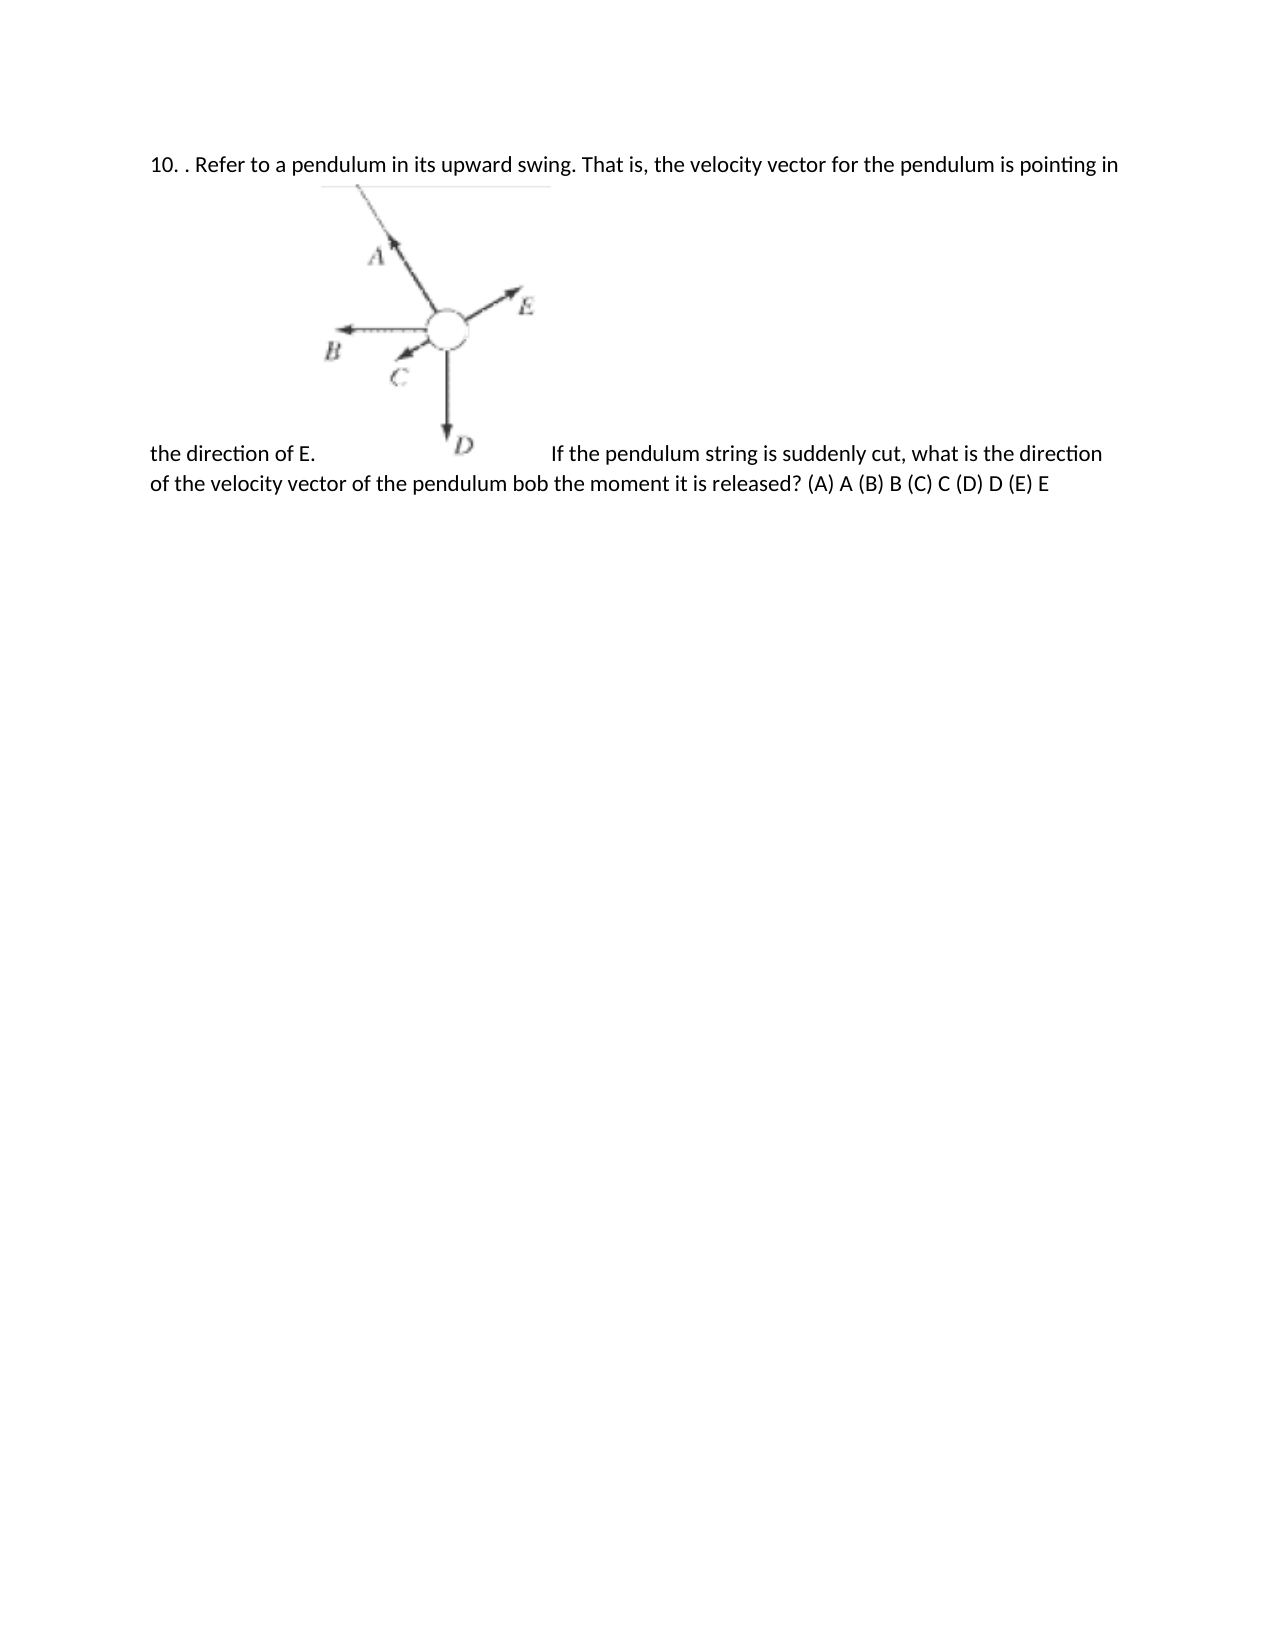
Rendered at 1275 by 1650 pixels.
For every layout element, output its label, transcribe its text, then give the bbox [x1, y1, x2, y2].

text 10. . Refer to a pendulum in its upward swing. That is, the velocity vector for the pendulum is pointing in the direction of E. If the pendulum string is suddenly cut, what is the direction of the velocity vector of the pendulum bob the moment it is released? (A) A (B) B (C) C (D) D (E) E [150, 150, 1125, 497]
